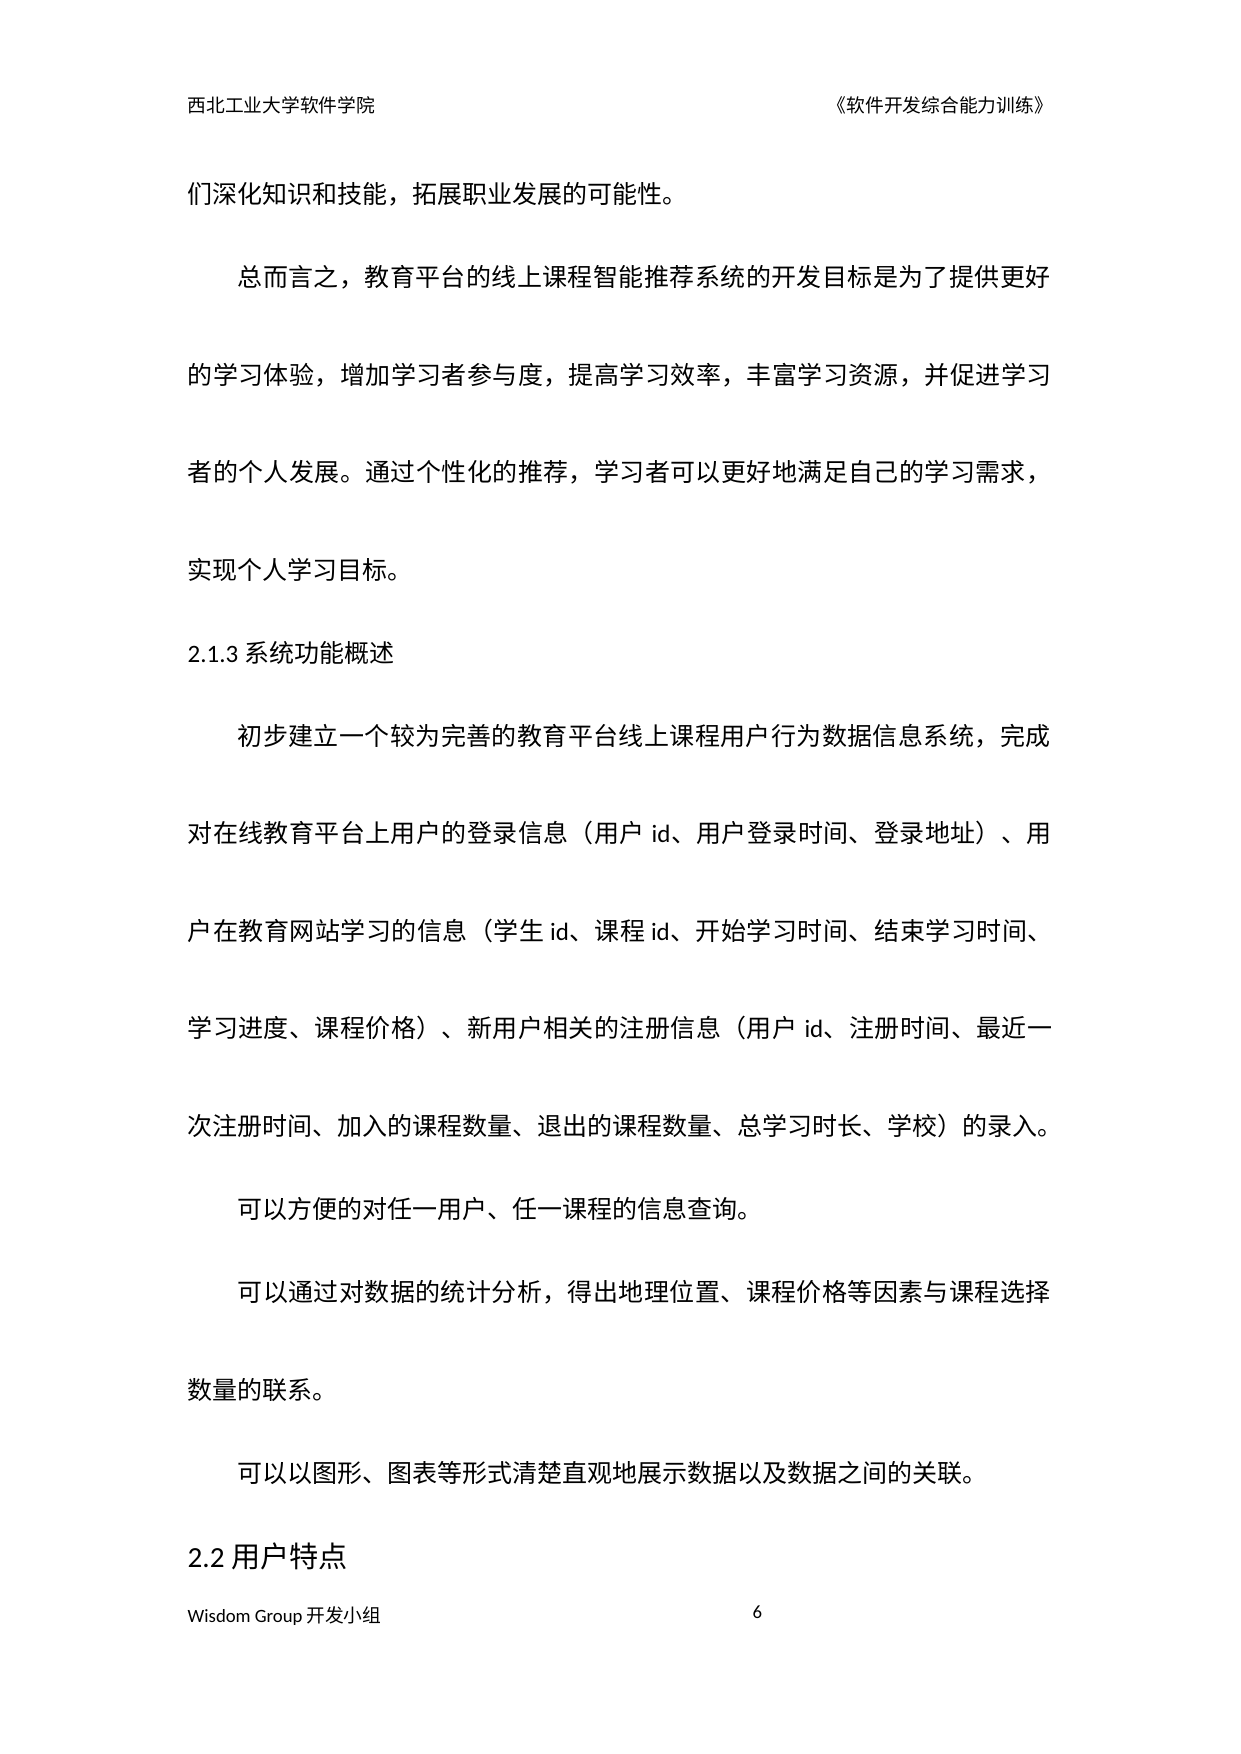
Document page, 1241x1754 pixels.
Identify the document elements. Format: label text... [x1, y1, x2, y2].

list 初步建立一个较为完善的教育平台线上课程用户行为数据信息系统，完成对在线教育平台上用户的登录信息（用户id、用户登录时间、登录地址）、用户在教育网站学习的信息（学生id、课程id、开始学习时间、结束学习时间、学习进度、课程价格）、新用户相关的注册信息（用户id、注册时间、最近一次注册时间、加入的课程数量、退出的课程数量、总学习时长、学校）的录入。 [187, 702, 1053, 1157]
list 可以通过对数据的统计分析，得出地理位置、课程价格等因素与课程选择数量的联系。 [187, 1258, 1053, 1421]
list 总而言之，教育平台的线上课程智能推荐系统的开发目标是为了提供更好的学习体验，增加学习者参与度，提高学习效率，丰富学习资源，并促进学习者的个人发展。通过个性化的推荐，学习者可以更好地满足自己的学习需求，实现个人学习目标。 [187, 243, 1053, 601]
list 可以以图形、图表等形式清楚直观地展示数据以及数据之间的关联。 [187, 1439, 1053, 1504]
list 2.2 用户特点 [187, 1522, 1053, 1587]
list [187, 160, 1053, 225]
list 2.1.3 系统功能概述 [187, 619, 1053, 684]
list 可以方便的对任一用户、任一课程的信息查询。 [187, 1175, 1053, 1240]
